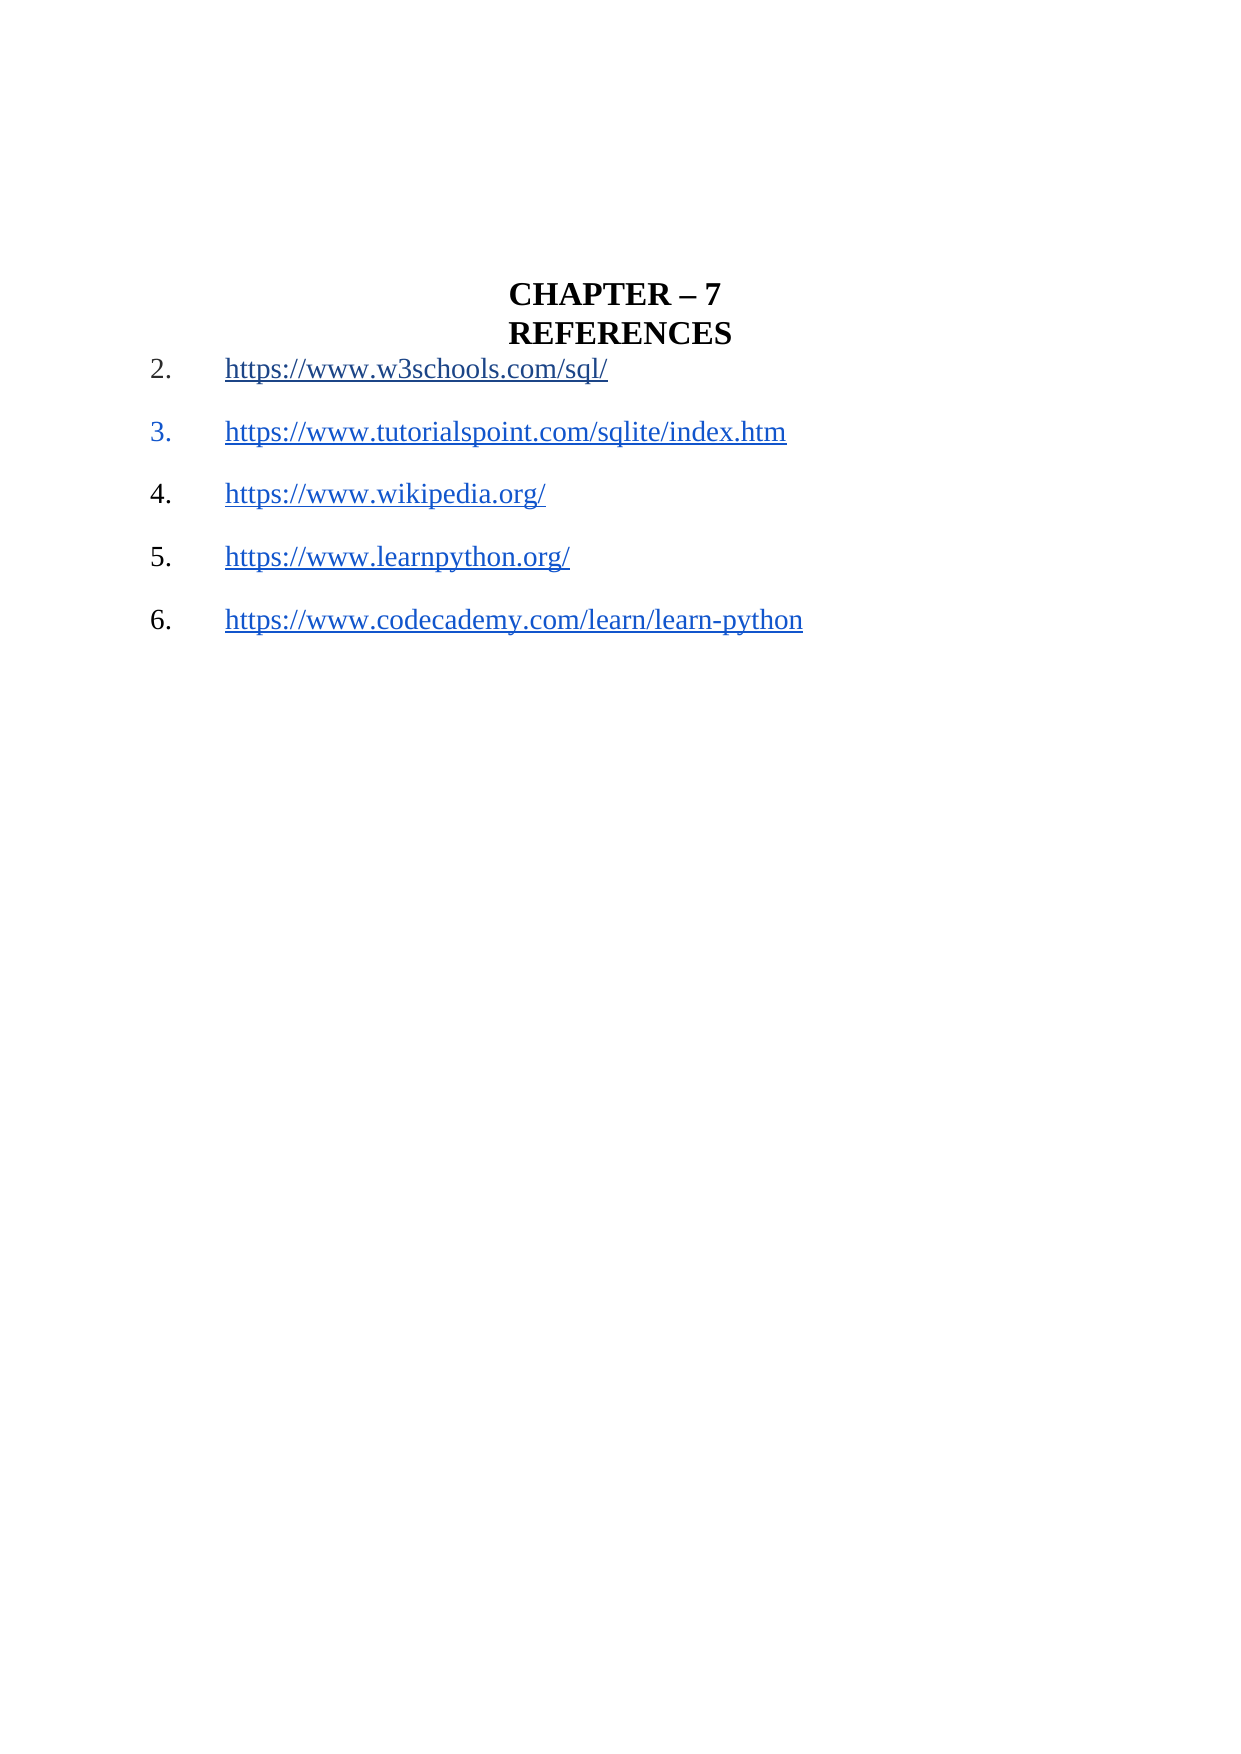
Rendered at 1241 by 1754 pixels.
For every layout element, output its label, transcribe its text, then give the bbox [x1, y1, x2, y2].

list https://www.learnpython.org/ [150, 539, 1090, 573]
text REFERENCES [150, 313, 1090, 351]
list https://www.w3schools.com/sql/ [150, 351, 1090, 385]
list https://www.wikipedia.org/ [150, 477, 1090, 510]
text CHAPTER – 7 [150, 274, 1090, 313]
list https://www.tutorialspoint.com/sqlite/index.htm [150, 414, 1090, 447]
list https://www.codecademy.com/learn/learn-python [150, 602, 1090, 636]
